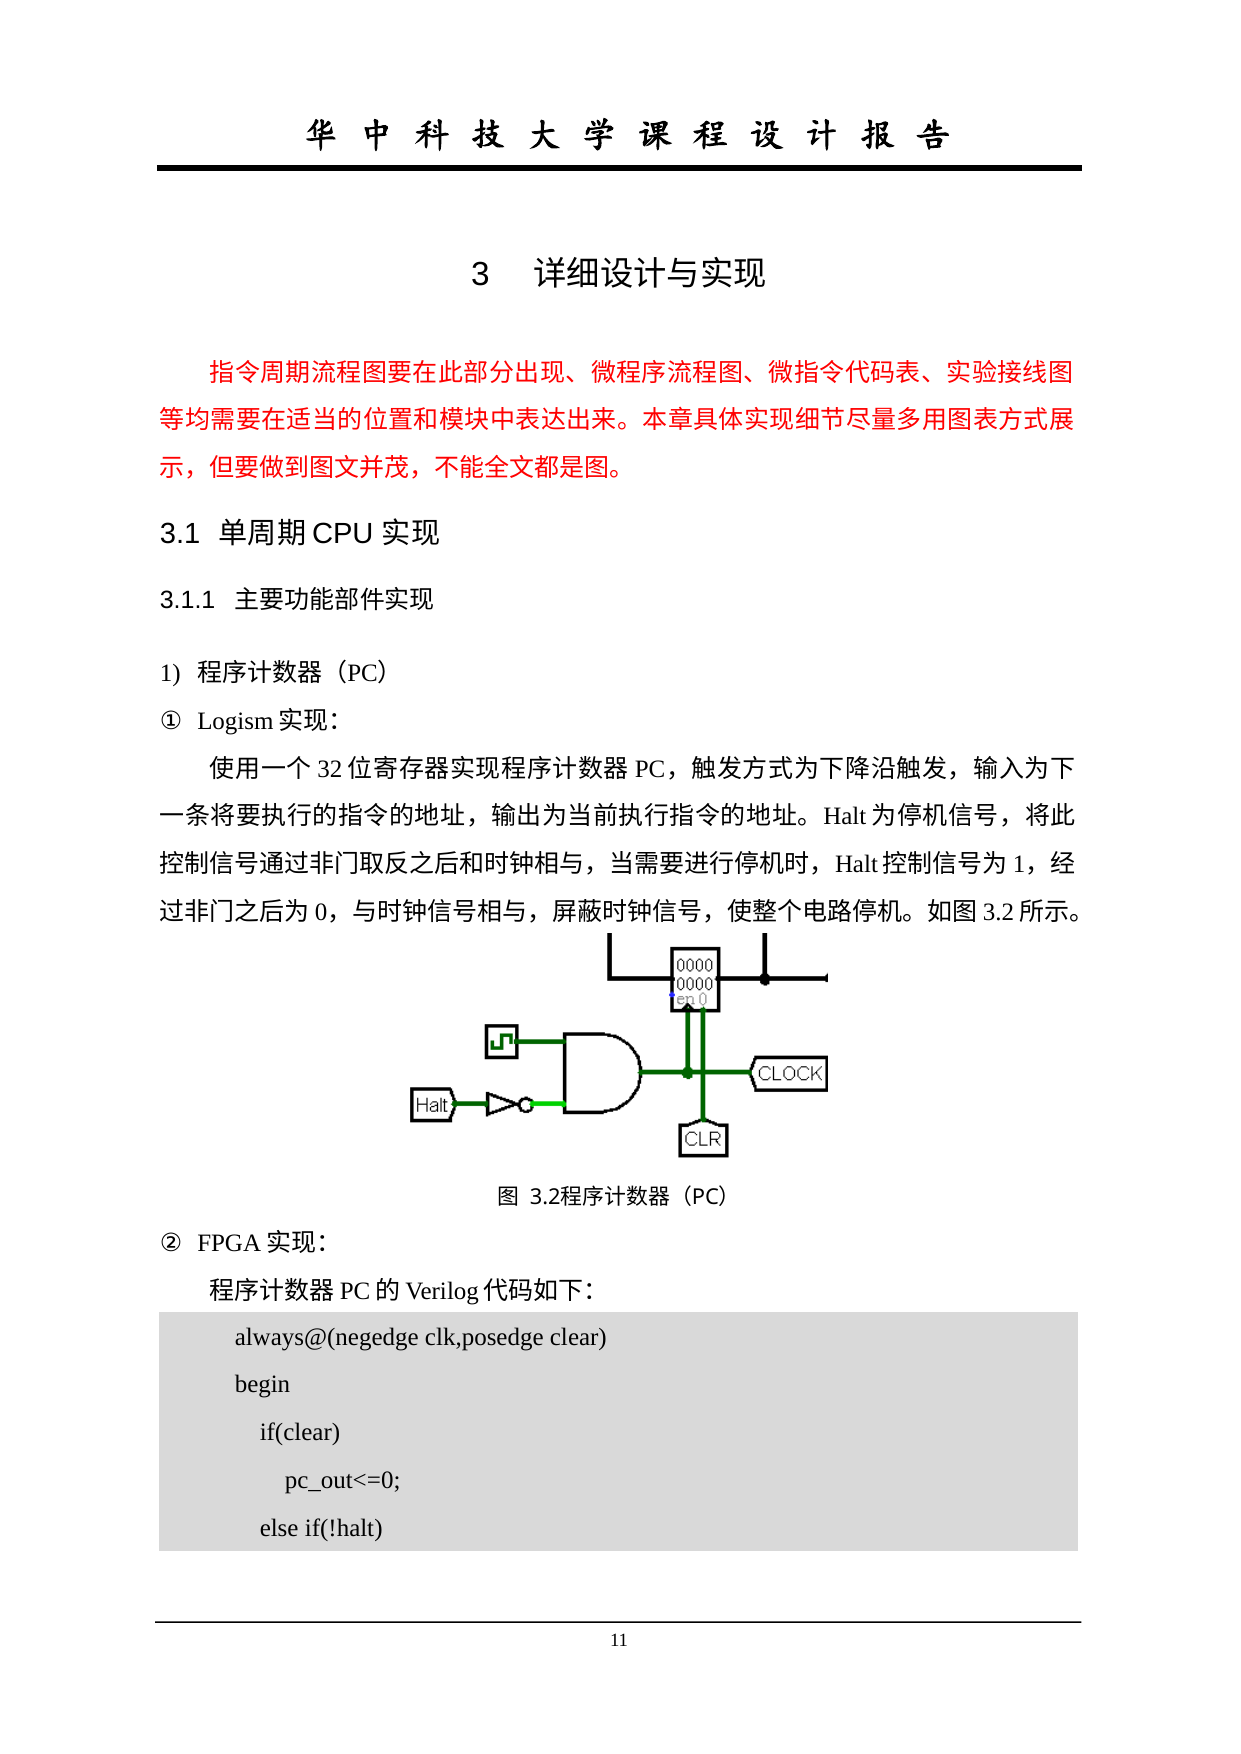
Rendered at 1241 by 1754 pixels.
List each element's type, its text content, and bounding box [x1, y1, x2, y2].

list Logism实现： [159, 694, 1078, 742]
subtitle 单周期CPU 实现 [159, 515, 1053, 550]
text 指令周期流程图要在此部分出现、微程序流程图、微指令代码表、实验接线图等均需要在适当的位置和模块中表达出来。本章具体实现细节尽量多用图表方式展示，但要做到图文并茂，不能全文都是图。 [159, 346, 1075, 490]
text always@(negedge clk,posedge clear) [159, 1312, 1078, 1360]
text if(clear) [159, 1408, 1078, 1456]
text begin [159, 1360, 1078, 1408]
subtitle 详细设计与实现 [159, 248, 1078, 296]
picture [409, 933, 828, 1161]
list 程序计数器（PC） [159, 647, 1078, 694]
text 程序计数器PC的Verilog代码如下： [159, 1264, 1078, 1312]
subtitle 主要功能部件实现 [159, 575, 1078, 623]
text else if(!halt) [159, 1503, 1078, 1551]
list FPGA实现： [159, 1217, 1078, 1264]
text pc_out<=0; [159, 1456, 1078, 1503]
